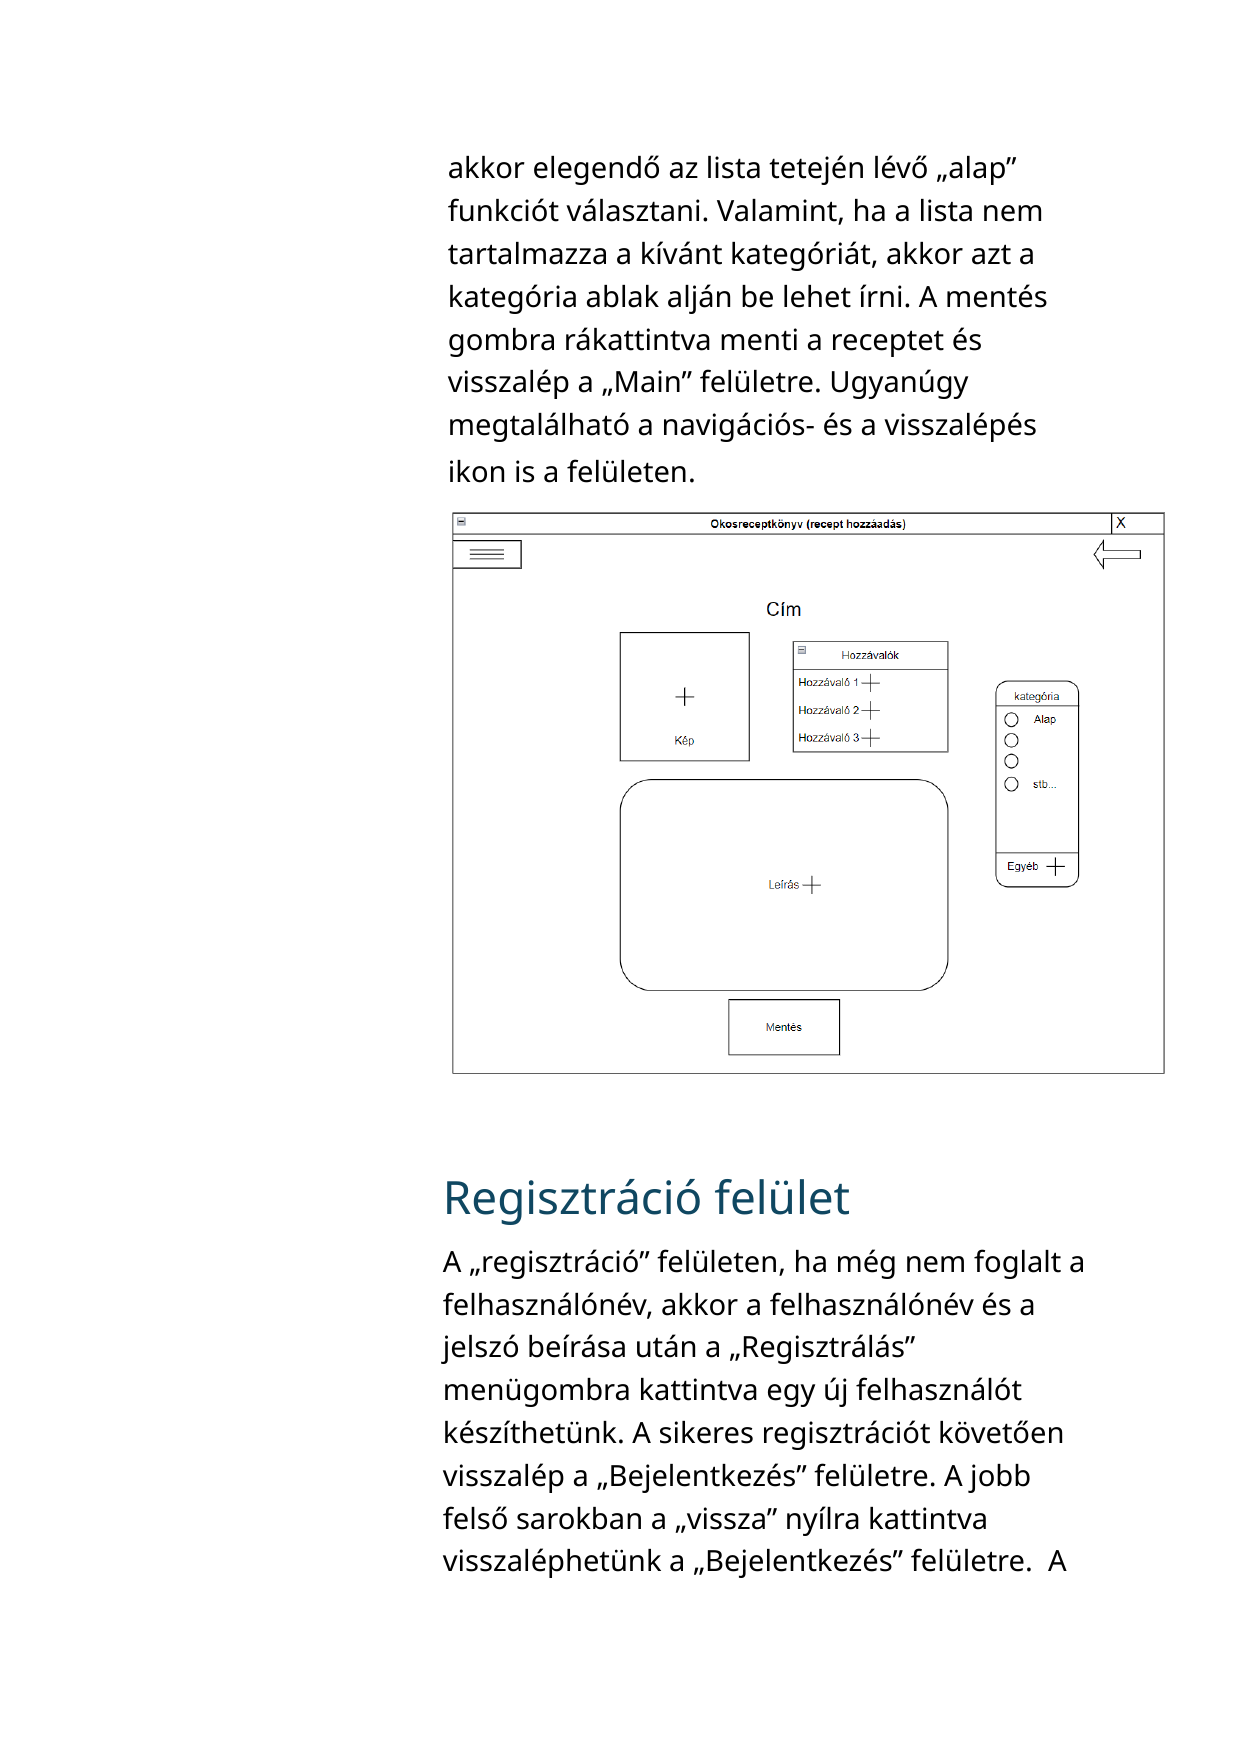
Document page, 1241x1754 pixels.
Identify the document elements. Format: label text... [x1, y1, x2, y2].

picture [447, 495, 1168, 1079]
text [443, 1241, 1093, 1580]
subtitle Regisztráció felület [148, 1165, 1093, 1228]
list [448, 148, 1093, 495]
